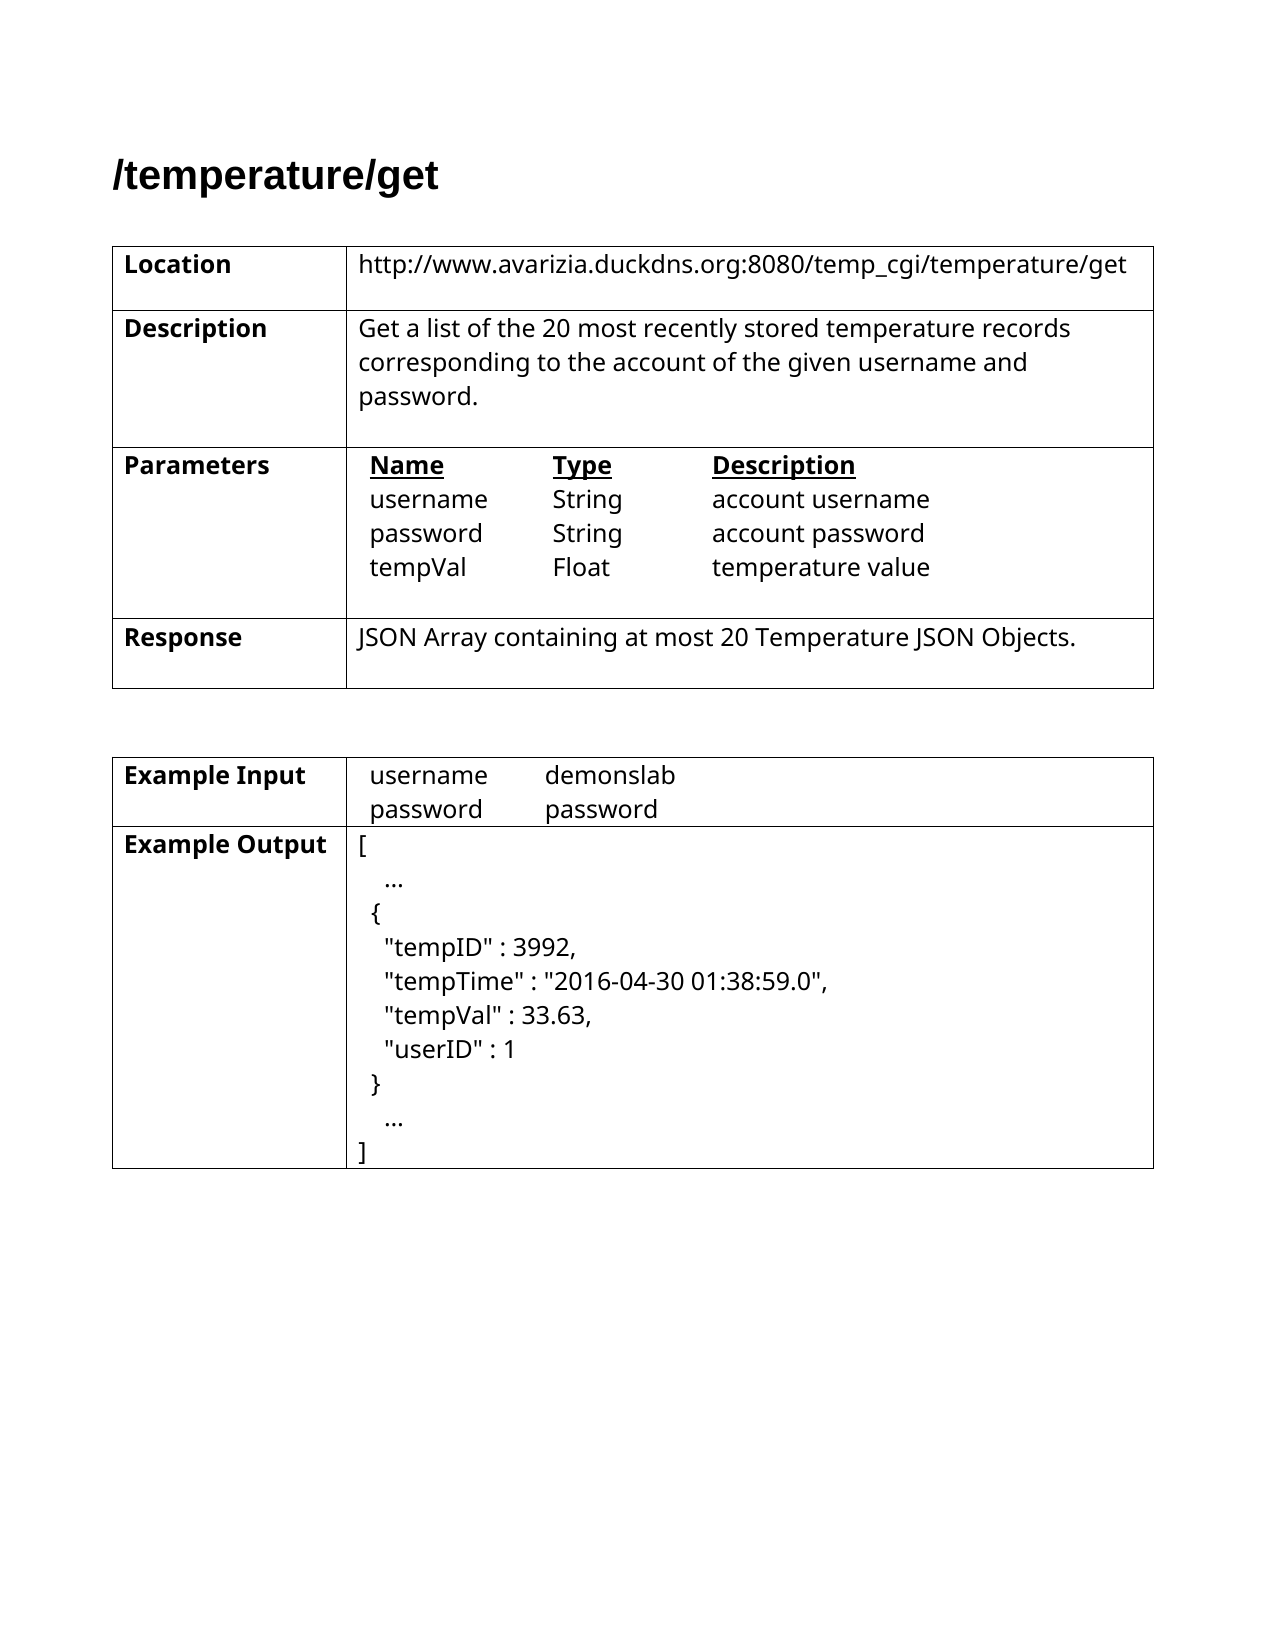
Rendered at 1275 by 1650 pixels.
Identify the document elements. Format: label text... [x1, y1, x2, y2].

table_cell [ … { "tempID" : 3992, "tempTime" : "2016-04-30 01:38:59.0", "tempVal" : 33.63, "userID" : 1 } … ] [347, 827, 1153, 1168]
table_header [347, 758, 1153, 826]
table_cell Example Output [113, 827, 346, 1168]
text /temperature/get [112, 150, 1125, 198]
table_cell Parameters [113, 448, 346, 618]
table_cell Description [113, 311, 346, 447]
table_header http://www.avarizia.duckdns.org:8080/temp_cgi/temperature/get [347, 247, 1153, 309]
table_cell Response [113, 619, 346, 687]
table_cell JSON Array containing at most 20 Temperature JSON Objects. [347, 619, 1153, 687]
table_header Location [113, 247, 346, 309]
table_header Example Input [113, 758, 346, 826]
table_cell [347, 448, 1153, 618]
table_cell Get a list of the 20 most recently stored temperature records corresponding to the account of the given username and password. [347, 311, 1153, 447]
